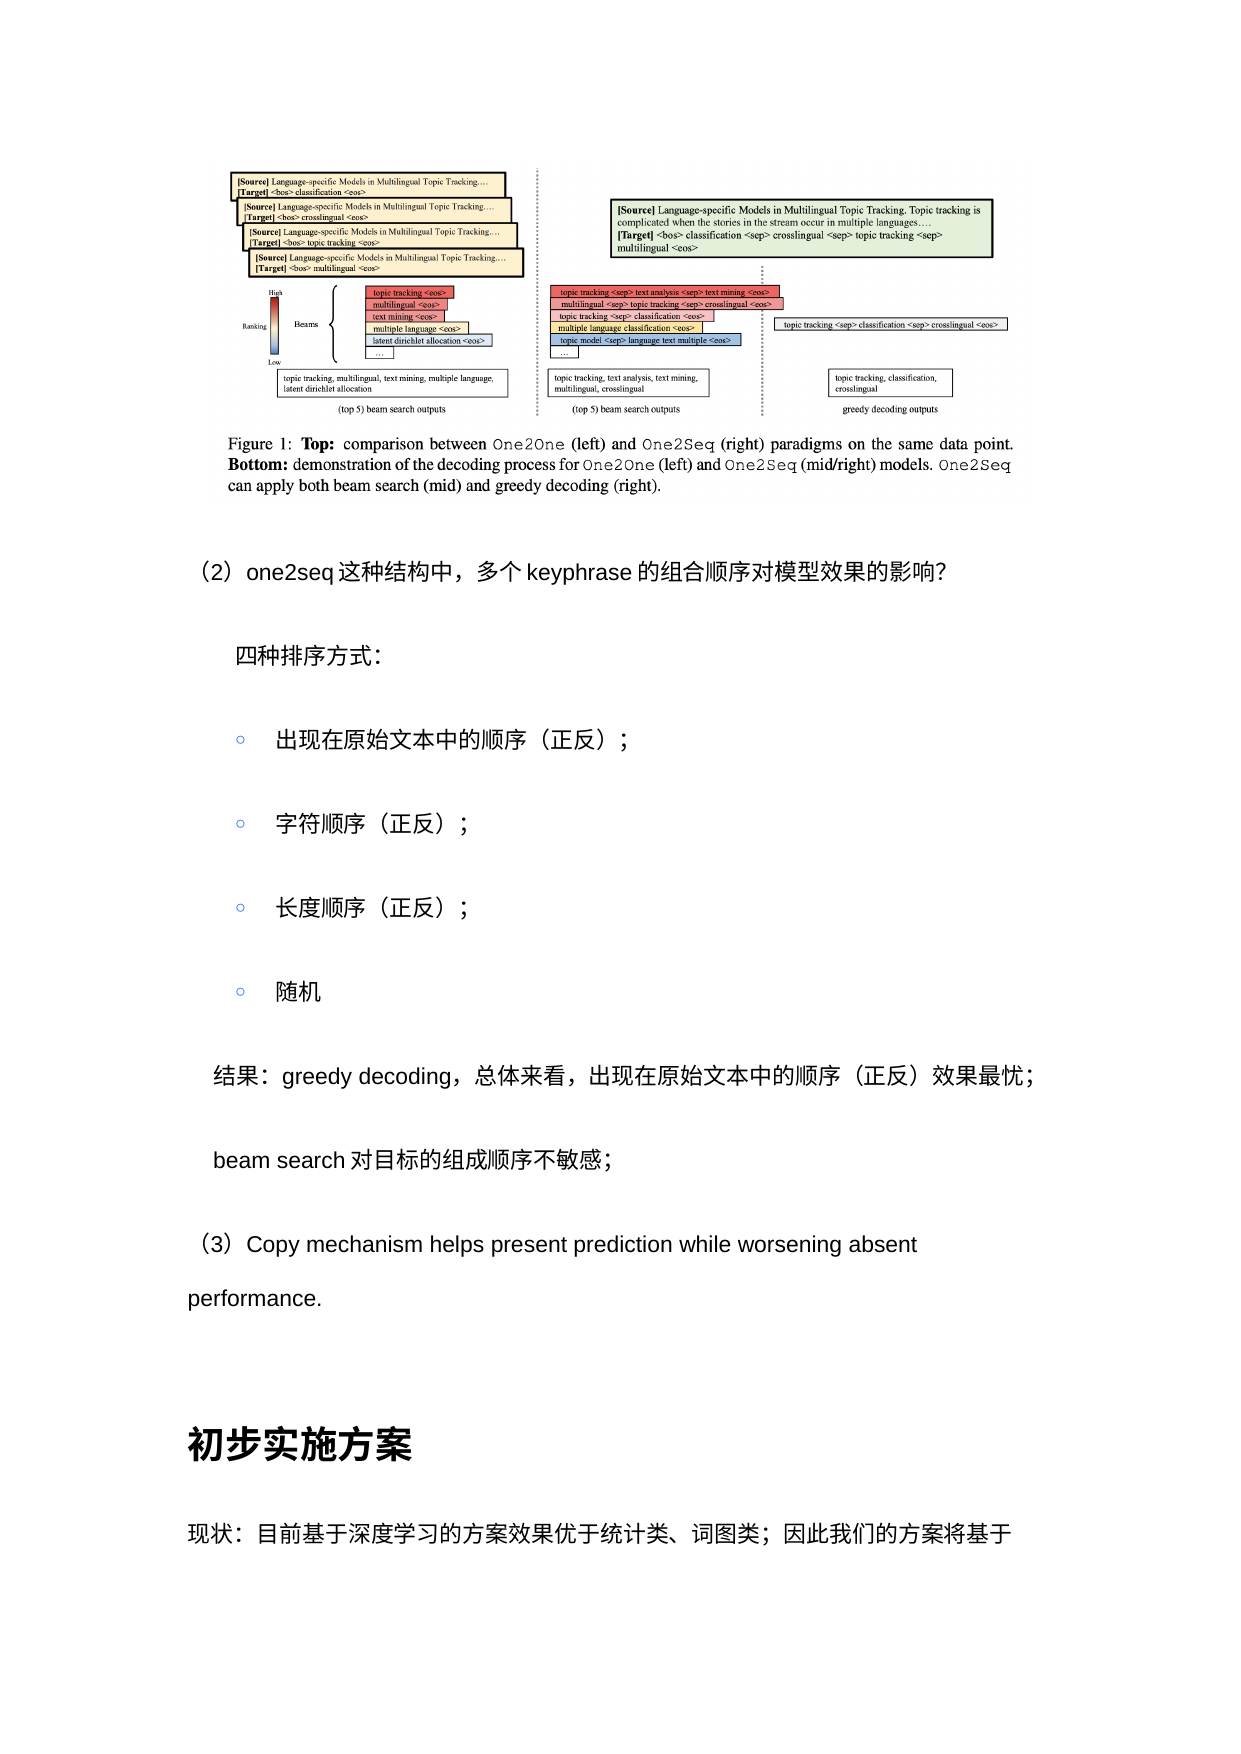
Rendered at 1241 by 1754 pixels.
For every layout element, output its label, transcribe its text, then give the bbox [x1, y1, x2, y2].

list 随机 [235, 958, 1053, 1023]
list 字符顺序（正反）； [235, 790, 1053, 855]
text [187, 1501, 1053, 1566]
text 四种排序方式： [235, 622, 1053, 687]
text 初步实施方案 [187, 1410, 1053, 1475]
text （2）one2seq这种结构中，多个keyphrase的组合顺序对模型效果的影响？ [187, 538, 1053, 603]
text 结果：greedy decoding，总体来看，出现在原始文本中的顺序（正反）效果最忧； [187, 1042, 1053, 1107]
list 出现在原始文本中的顺序（正反）； [235, 706, 1053, 771]
text beam search对目标的组成顺序不敏感； [187, 1126, 1053, 1191]
picture [206, 162, 1035, 503]
list 长度顺序（正反）； [235, 874, 1053, 939]
text （3）Copy mechanism helps present prediction while worsening absent performance. [187, 1210, 1053, 1314]
